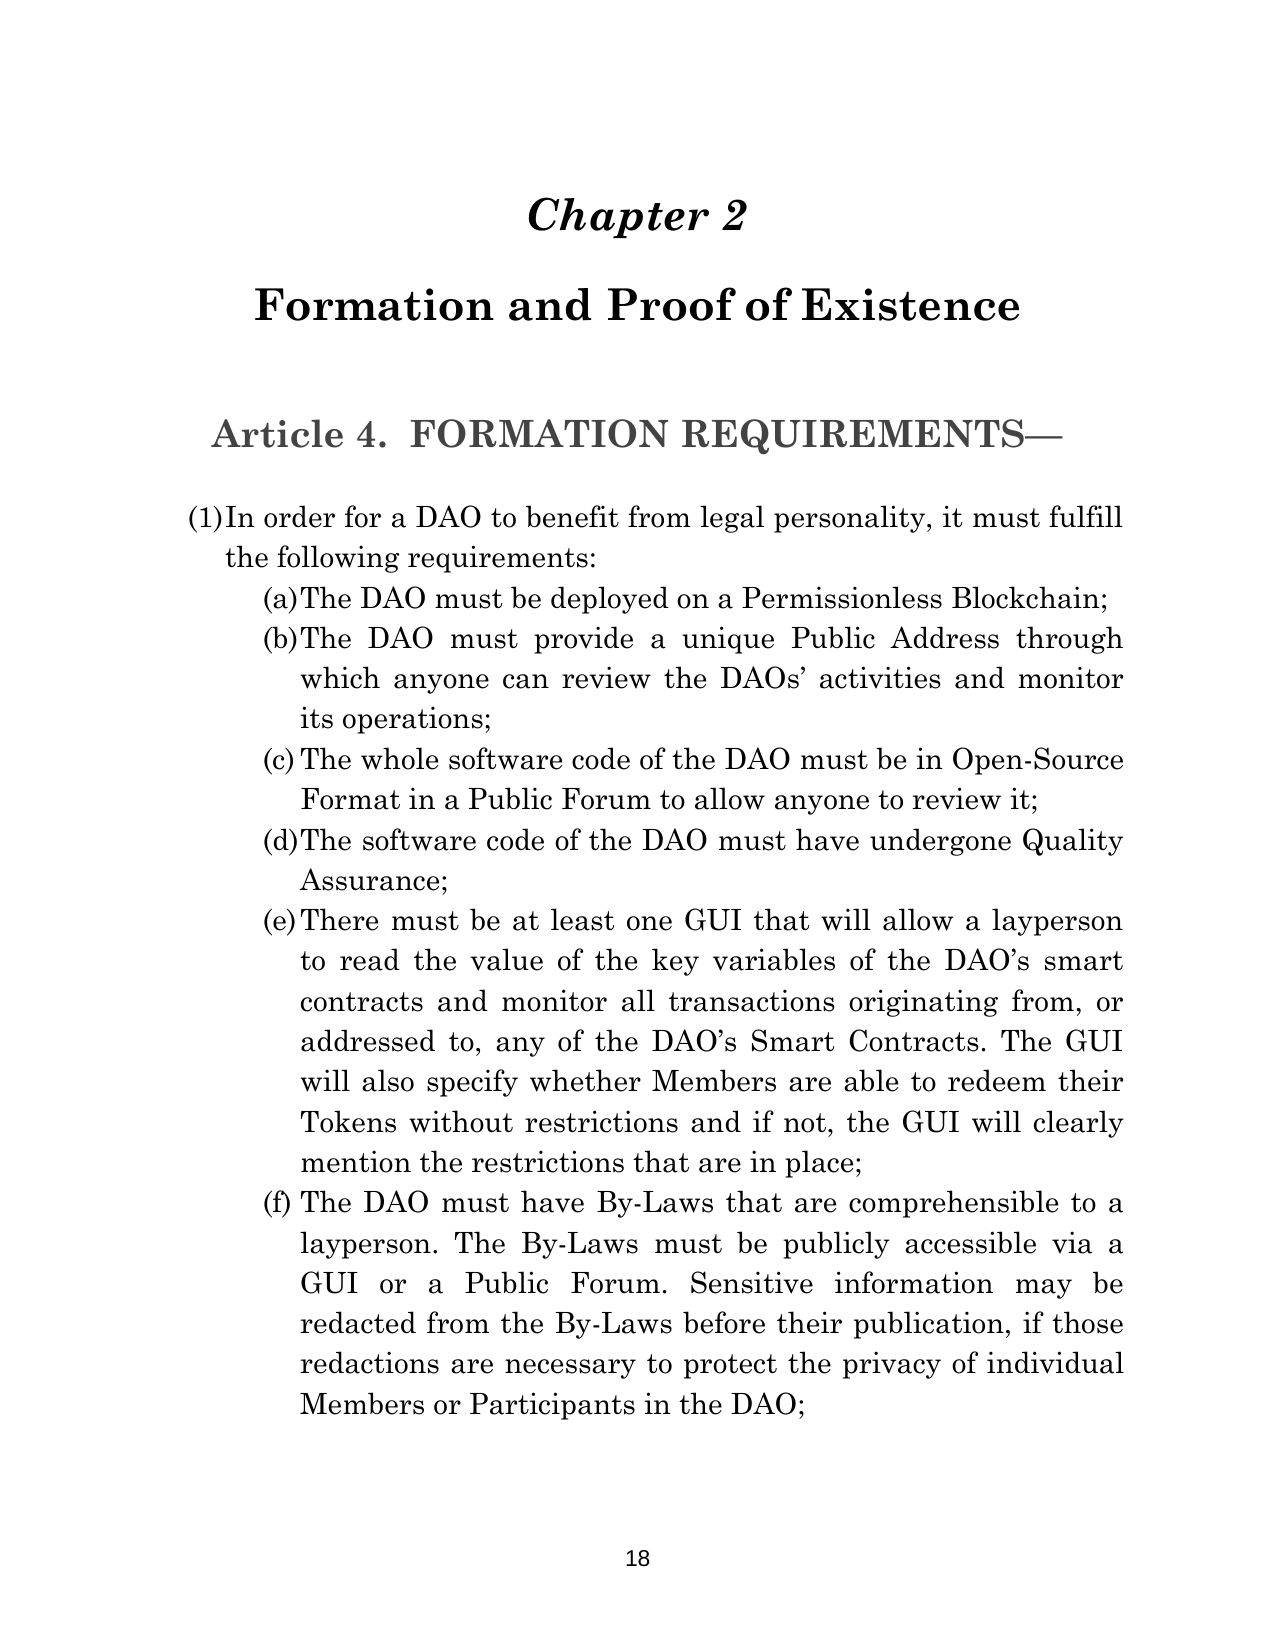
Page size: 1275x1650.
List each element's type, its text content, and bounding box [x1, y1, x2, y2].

list There must be at least one GUI that will allow a layperson to read the value of the key variables of the DAO’s smart contracts and monitor all transactions originating from, or addressed to, any of the DAO’s Smart Contracts. The GUI will also specify whether Members are able to redeem their Tokens without restrictions and if not, the GUI will clearly mention the restrictions that are in place; [262, 902, 1125, 1179]
list The DAO must have By-Laws that are comprehensible to a layperson. The By-Laws must be publicly accessible via a GUI or a Public Forum. Sensitive information may be redacted from the By-Laws before their publication, if those redactions are necessary to protect the privacy of individual Members or Participants in the DAO; [262, 1184, 1125, 1421]
list The software code of the DAO must have undergone Quality Assurance; [262, 821, 1125, 897]
list The DAO must be deployed on a Permissionless Blockchain; [262, 579, 1125, 614]
list In order for a DAO to benefit from legal personality, it must fulfill the following requirements: [187, 499, 1125, 574]
subtitle Formation and Proof of Existence [150, 278, 1125, 330]
list The whole software code of the DAO must be in Open-Source Format in a Public Forum to allow anyone to review it; [262, 741, 1125, 816]
list The DAO must provide a unique Public Address through which anyone can review the DAOs’ activities and monitor its operations; [262, 619, 1125, 735]
subtitle Chapter 2 [150, 187, 1125, 240]
subtitle Article 4. FORMATION REQUIREMENTS— [150, 411, 1125, 456]
